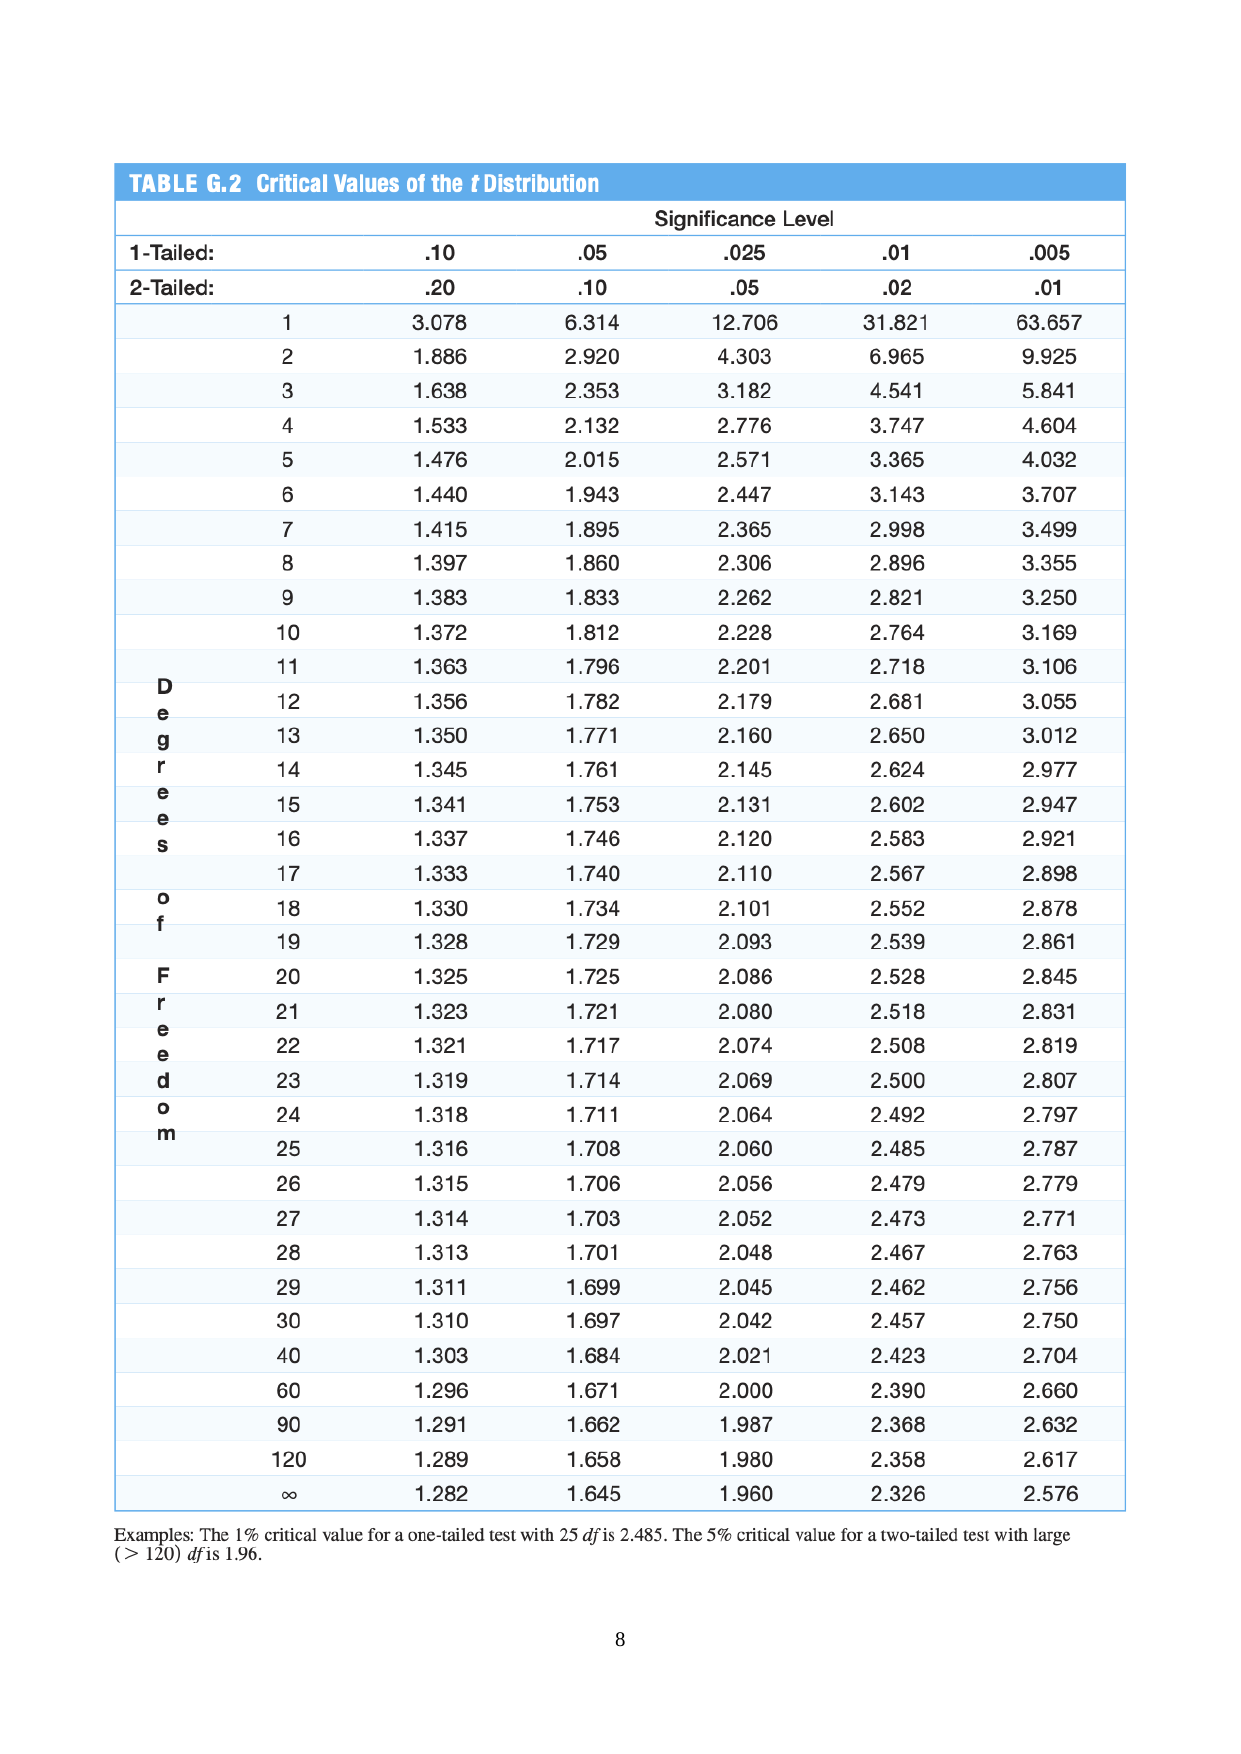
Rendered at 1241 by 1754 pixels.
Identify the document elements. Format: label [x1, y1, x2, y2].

picture [112, 162, 1128, 1563]
